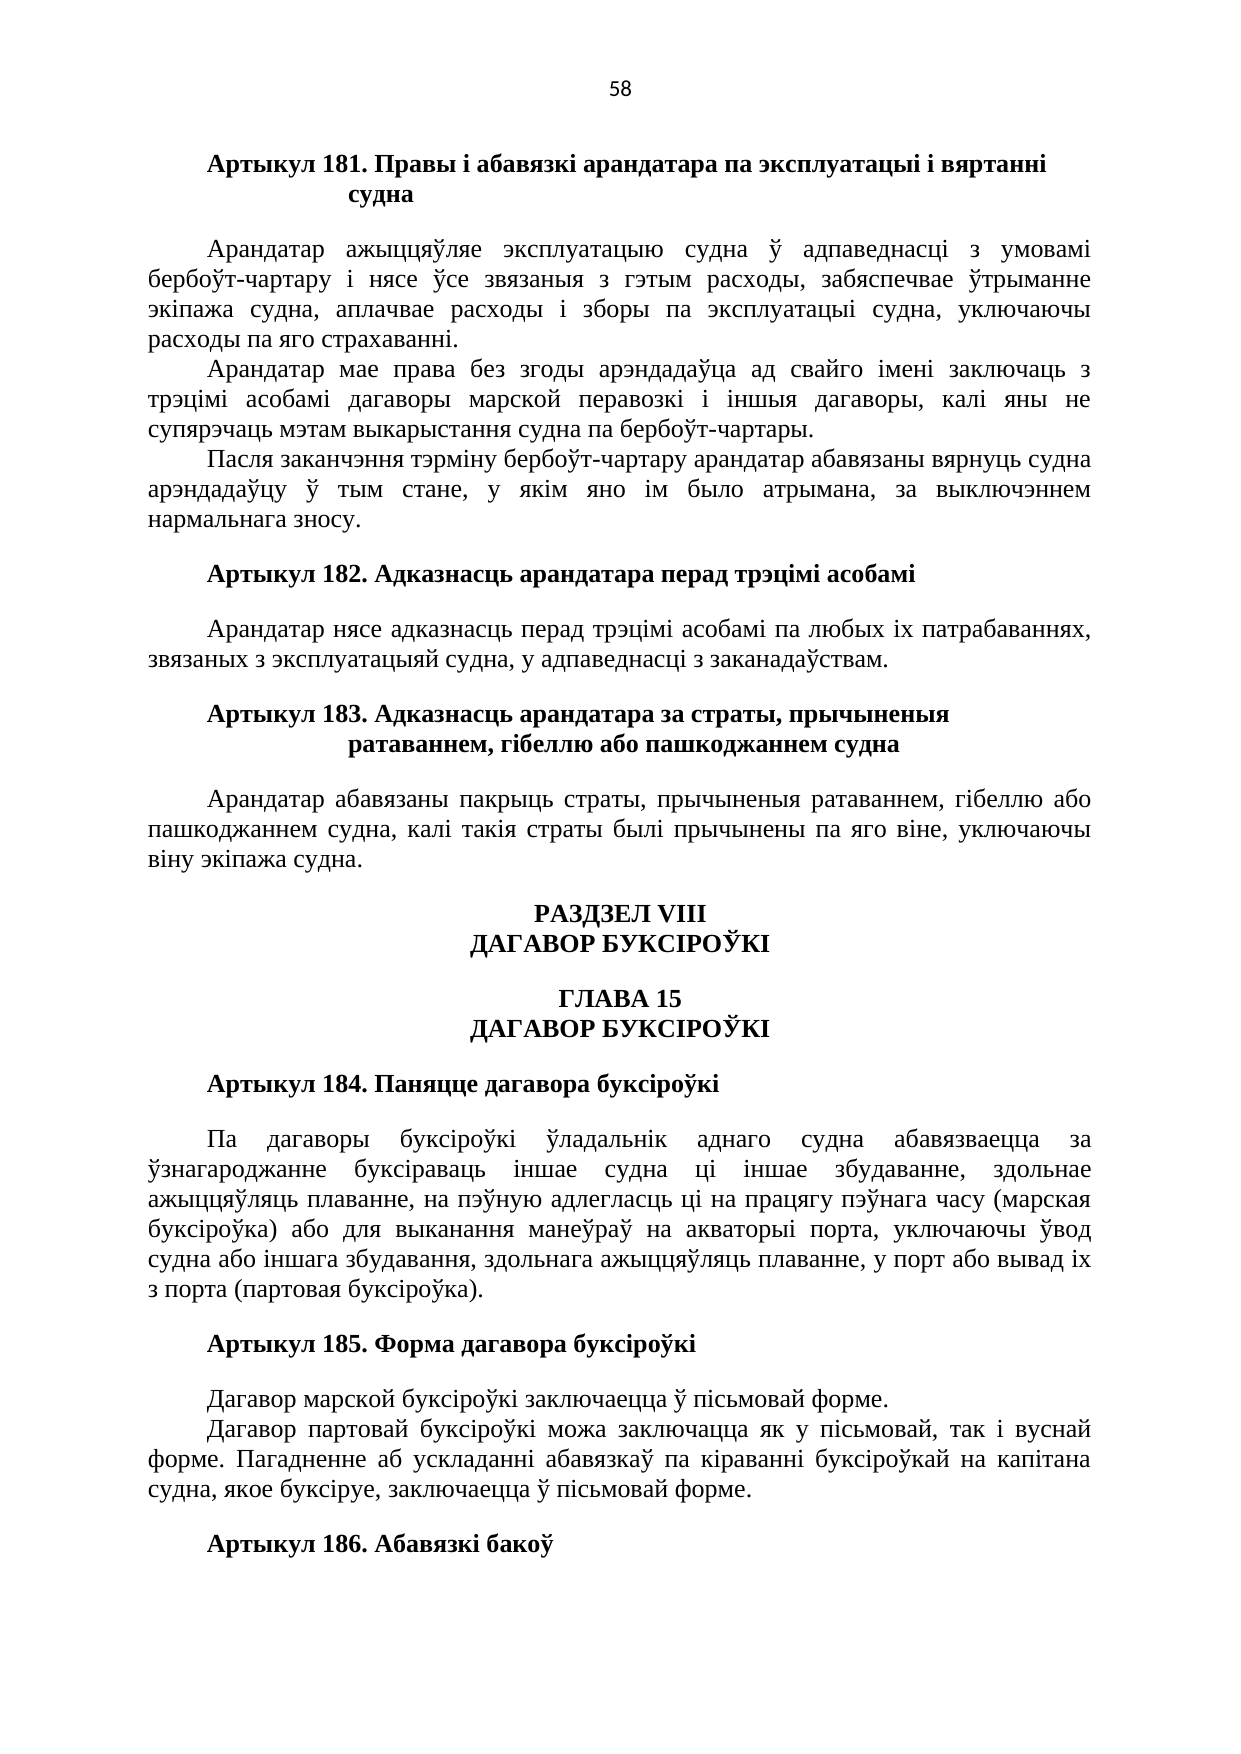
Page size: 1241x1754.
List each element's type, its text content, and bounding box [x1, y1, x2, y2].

text Па дагаворы буксіроўкі ўладальнік аднаго судна абавязваецца за ўзнагароджанне буксіраваць іншае судна ці іншае збудаванне, здольнае ажыццяўляць плаванне, на пэўную адлегласць ці на працягу пэўнага часу (марская буксіроўка) або для выканання манеўраў на акваторыі порта, уключаючы ўвод судна або іншага збудавання, здольнага ажыццяўляць плаванне, у порт або вывад іх з порта (партовая буксіроўка). [148, 1123, 1093, 1303]
text РАЗДЗЕЛ VIII ДАГАВОР БУКСІРОЎКІ [148, 898, 1093, 958]
text Дагавор партовай буксіроўкі можа заключацца як у пісьмовай, так і вуснай форме. Пагадненне аб ускладанні абавязкаў па кіраванні буксіроўкай на капітана судна, якое буксіруе, заключаецца ў пісьмовай форме. [148, 1413, 1093, 1503]
text Арандатар ажыццяўляе эксплуатацыю судна ў адпаведнасці з умовамі бербоўт-чартару і нясе ўсе звязаныя з гэтым расходы, забяспечвае ўтрыманне экіпажа судна, аплачвае расходы і зборы па эксплуатацыі судна, уключаючы расходы па яго страхаванні. [148, 233, 1093, 353]
text ГЛАВА 15 ДАГАВОР БУКСІРОЎКІ [148, 983, 1093, 1043]
text Артыкул 181. Правы і абавязкі арандатара па эксплуатацыі і вяртанні судна [207, 148, 1093, 208]
text Арандатар абавязаны пакрыць страты, прычыненыя ратаваннем, гібеллю або пашкоджаннем судна, калі такія страты былі прычынены па яго віне, уключаючы віну экіпажа судна. [148, 783, 1093, 873]
text Артыкул 183. Адказнасць арандатара за страты, прычыненыя ратаваннем, гібеллю або пашкоджаннем судна [207, 698, 1093, 758]
text Артыкул 186. Абавязкі бакоў [207, 1528, 1093, 1558]
text Пасля заканчэння тэрміну бербоўт-чартару арандатар абавязаны вярнуць судна арэндадаўцу ў тым стане, у якім яно ім было атрымана, за выключэннем нармальнага зносу. [148, 443, 1093, 533]
text Арандатар мае права без згоды арэндадаўца ад свайго імені заключаць з трэцімі асобамі дагаворы марской перавозкі і іншыя дагаворы, калі яны не супярэчаць мэтам выкарыстання судна па бербоўт-чартары. [148, 353, 1093, 443]
text Артыкул 184. Паняцце дагавора буксіроўкі [207, 1068, 1093, 1098]
text Артыкул 185. Форма дагавора буксіроўкі [207, 1328, 1093, 1358]
text Дагавор марской буксіроўкі заключаецца ў пісьмовай форме. [148, 1383, 1093, 1413]
text Артыкул 182. Адказнасць арандатара перад трэцімі асобамі [207, 558, 1093, 588]
text Арандатар нясе адказнасць перад трэцімі асобамі па любых іх патрабаваннях, звязаных з эксплуатацыяй судна, у адпаведнасці з заканадаўствам. [148, 613, 1093, 673]
